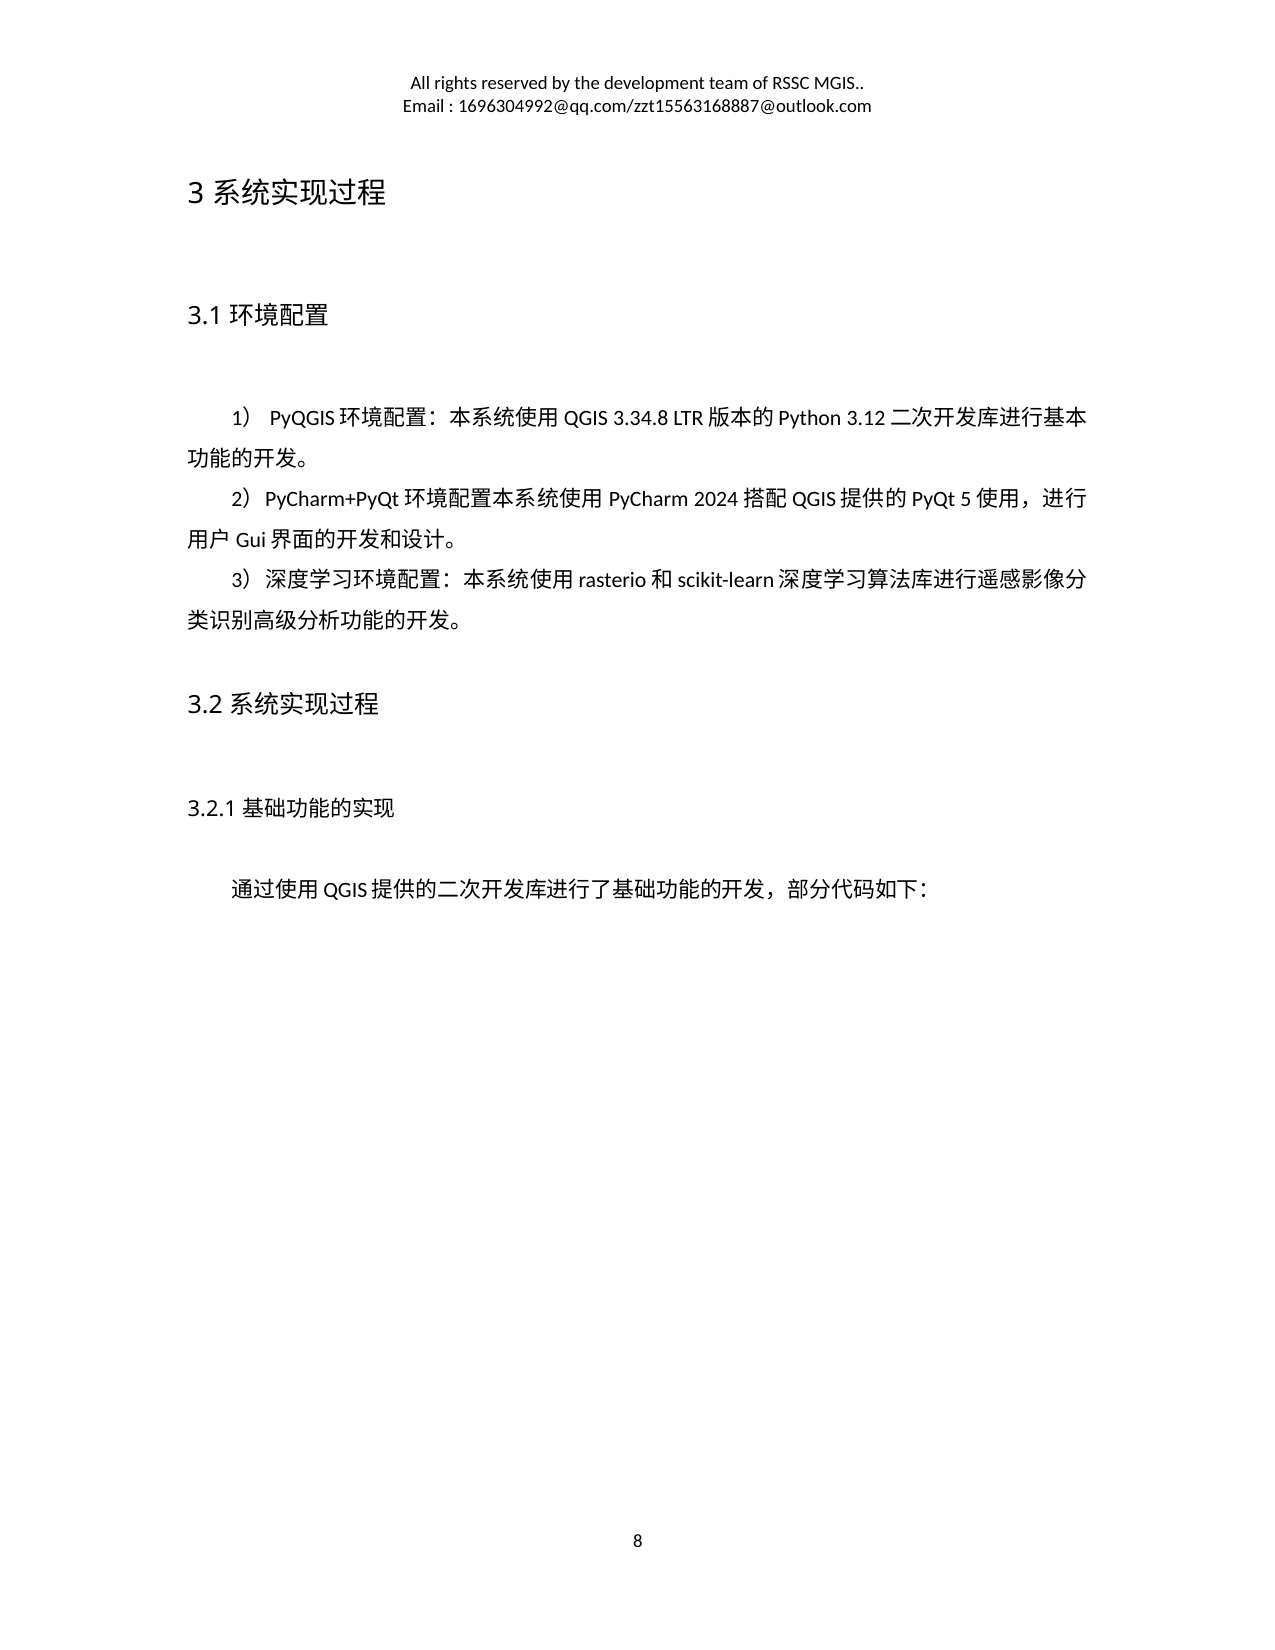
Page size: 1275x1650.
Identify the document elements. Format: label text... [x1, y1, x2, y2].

text 1） PyQGIS环境配置：本系统使用QGIS 3.34.8 LTR版本的Python 3.12二次开发库进行基本功能的开发。 [187, 400, 1087, 473]
subtitle 3.2.1 基础功能的实现 [187, 791, 1087, 823]
text 通过使用QGIS提供的二次开发库进行了基础功能的开发，部分代码如下： [187, 871, 1087, 904]
subtitle 3 系统实现过程 [187, 159, 1087, 224]
subtitle 3.1 环境配置 [187, 281, 1087, 346]
text 3）深度学习环境配置：本系统使用rasterio和scikit-learn深度学习算法库进行遥感影像分类识别高级分析功能的开发。 [187, 562, 1087, 635]
text 2）PyCharm+PyQt环境配置本系统使用PyCharm 2024搭配QGIS提供的PyQt 5使用，进行用户Gui界面的开发和设计。 [187, 481, 1087, 554]
subtitle 3.2 系统实现过程 [187, 670, 1087, 735]
